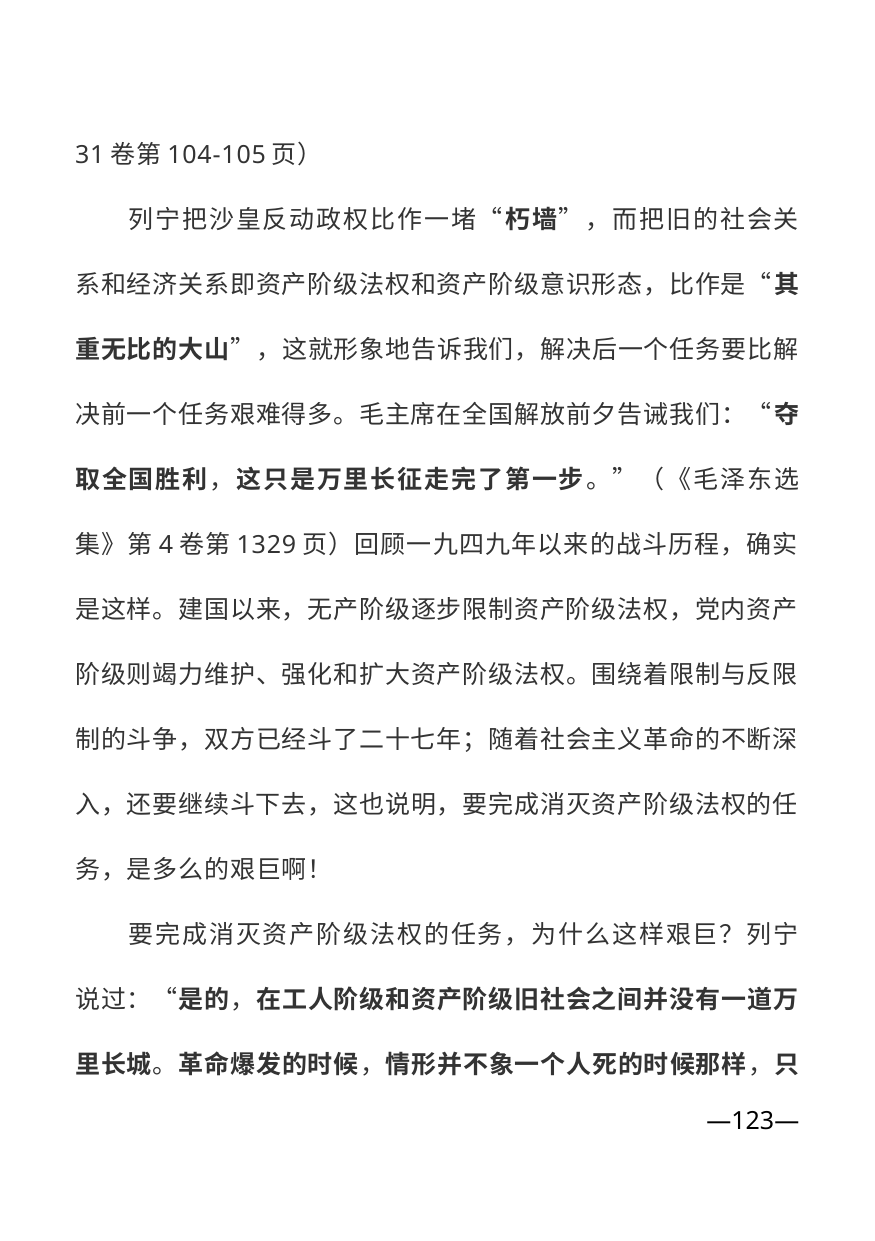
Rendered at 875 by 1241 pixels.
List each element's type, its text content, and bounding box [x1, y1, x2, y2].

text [75, 900, 799, 1095]
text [75, 120, 799, 185]
text 列宁把沙皇反动政权比作一堵“朽墙”，而把旧的社会关系和经济关系即资产阶级法权和资产阶级意识形态，比作是“其重无比的大山”，这就形象地告诉我们，解决后一个任务要比解决前一个任务艰难得多。毛主席在全国解放前夕告诫我们：“夺取全国胜利，这只是万里长征走完了第一步。”（《毛泽东选集》第4卷第1329页）回顾一九四九年以来的战斗历程，确实是这样。建国以来，无产阶级逐步限制资产阶级法权，党内资产阶级则竭力维护、强化和扩大资产阶级法权。围绕着限制与反限制的斗争，双方已经斗了二十七年；随着社会主义革命的不断深入，还要继续斗下去，这也说明，要完成消灭资产阶级法权的任务，是多么的艰巨啊！ [75, 185, 799, 900]
